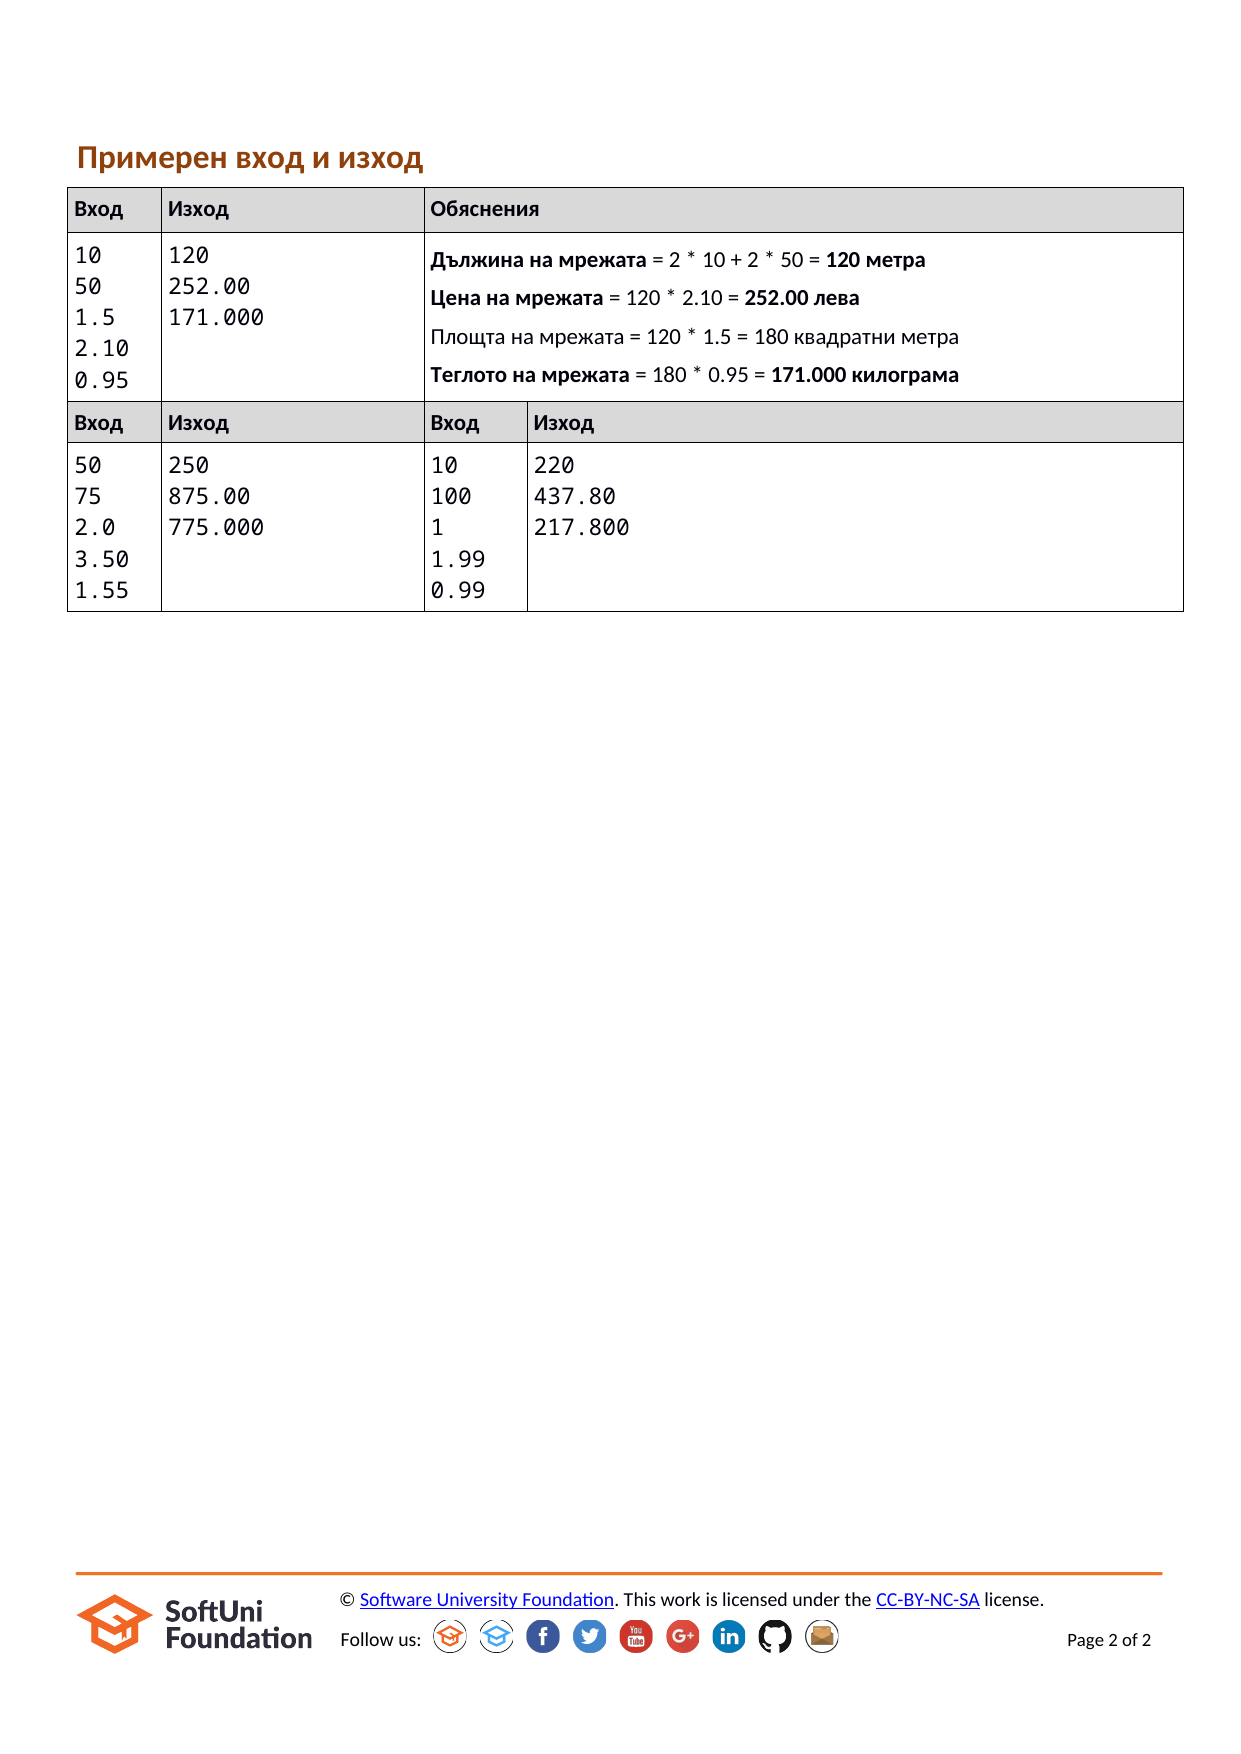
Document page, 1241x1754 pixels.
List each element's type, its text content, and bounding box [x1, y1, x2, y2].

picture [805, 1620, 839, 1653]
picture [573, 1620, 607, 1653]
picture [666, 1620, 700, 1653]
table_cell Вход [68, 402, 161, 442]
table_cell 120 252.00 171.000 [162, 233, 424, 401]
table_cell 10 50 1.5 2.10 0.95 [68, 233, 161, 401]
table_header Вход [68, 188, 161, 232]
subtitle Примерен вход и изход [77, 136, 1163, 177]
picture [480, 1620, 513, 1653]
picture [712, 1620, 722, 1630]
table_cell Изход [162, 402, 424, 442]
table_cell Дължина на мрежата = 2 * 10 + 2 * 50 = 120 метра Цена на мрежата = 120 * 2.10 = 252.00 лева Площта на мрежата = 120 * 1.5 = 180 квадратни метра Теглото на мрежата = 180 * 0.95 = 171.000 килограма [425, 233, 1183, 401]
table_cell 50 75 2.0 3.50 1.55 [68, 443, 161, 611]
table_cell Вход [425, 402, 527, 442]
table_header Изход [162, 188, 424, 232]
table_cell 10 100 1 1.99 0.99 [425, 443, 527, 611]
picture [727, 1634, 738, 1644]
table_header Обяснения [425, 188, 1183, 232]
table_cell 250 875.00 775.000 [162, 443, 424, 611]
picture [758, 1620, 792, 1653]
picture [736, 1620, 746, 1630]
picture [712, 1643, 722, 1653]
table_cell Изход [528, 402, 1183, 442]
picture [619, 1620, 653, 1653]
table_cell 220 437.80 217.800 [528, 443, 1183, 611]
picture [76, 1594, 312, 1654]
picture [526, 1620, 560, 1653]
picture [433, 1620, 467, 1653]
picture [736, 1643, 746, 1653]
